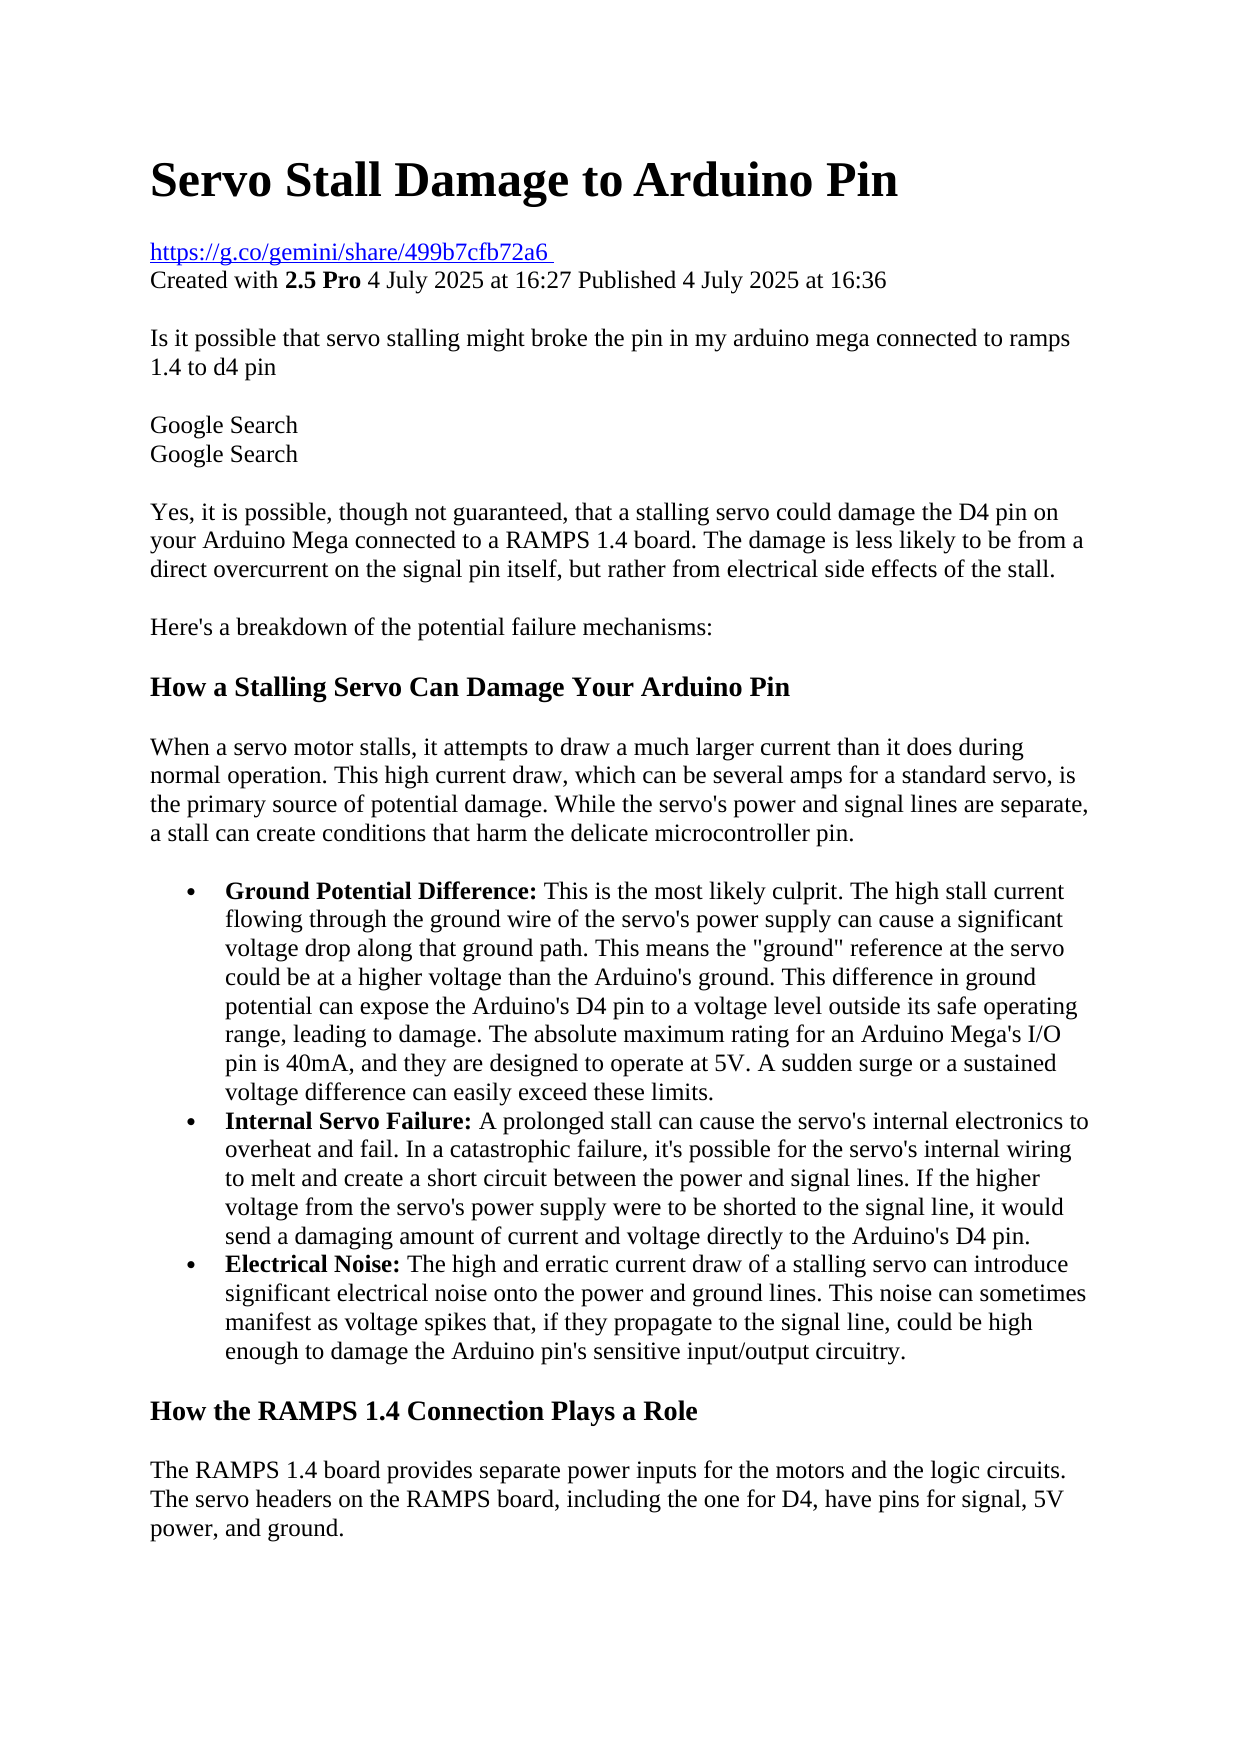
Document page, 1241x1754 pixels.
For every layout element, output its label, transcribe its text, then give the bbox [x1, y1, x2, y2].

text https://g.co/gemini/share/499b7cfb72a6 [150, 237, 1090, 265]
text How a Stalling Servo Can Damage Your Arduino Pin [150, 670, 1090, 702]
text Is it possible that servo stalling might broke the pin in my arduino mega connected to ramps 1.4 to d4 pin [150, 323, 1090, 381]
text Created with 2.5 Pro 4 July 2025 at 16:27 Published 4 July 2025 at 16:36 [150, 265, 1090, 294]
text Google Search [150, 439, 1090, 467]
list Electrical Noise: The high and erratic current draw of a stalling servo can introduce significant electrical noise onto the power and ground lines. This noise can sometimes manifest as voltage spikes that, if they propagate to the signal line, could be high enough to damage the Arduino pin's sensitive input/output circuitry. [187, 1249, 1090, 1364]
list Internal Servo Failure: A prolonged stall can cause the servo's internal electronics to overheat and fail. In a catastrophic failure, it's possible for the servo's internal wiring to melt and create a short circuit between the power and signal lines. If the higher voltage from the servo's power supply were to be shorted to the signal line, it would send a damaging amount of current and voltage directly to the Arduino's D4 pin. [187, 1106, 1090, 1249]
text Yes, it is possible, though not guaranteed, that a stalling servo could damage the D4 pin on your Arduino Mega connected to a RAMPS 1.4 board. The damage is less likely to be from a direct overcurrent on the signal pin itself, but rather from electrical side effects of the stall. [150, 497, 1090, 583]
text Here's a breakdown of the potential failure mechanisms: [150, 612, 1090, 641]
text When a servo motor stalls, it attempts to draw a much larger current than it does during normal operation. This high current draw, which can be several amps for a standard servo, is the primary source of potential damage. While the servo's power and signal lines are separate, a stall can create conditions that harm the delicate microcontroller pin. [150, 732, 1090, 847]
text Google Search [150, 410, 1090, 439]
text How the RAMPS 1.4 Connection Plays a Role [150, 1394, 1090, 1426]
list Ground Potential Difference: This is the most likely culprit. The high stall current flowing through the ground wire of the servo's power supply can cause a significant voltage drop along that ground path. This means the "ground" reference at the servo could be at a higher voltage than the Arduino's ground. This difference in ground potential can expose the Arduino's D4 pin to a voltage level outside its safe operating range, leading to damage. The absolute maximum rating for an Arduino Mega's I/O pin is 40mA, and they are designed to operate at 5V. A sudden surge or a sustained voltage difference can easily exceed these limits. [187, 876, 1090, 1106]
text The RAMPS 1.4 board provides separate power inputs for the motors and the logic circuits. The servo headers on the RAMPS board, including the one for D4, have pins for signal, 5V power, and ground. [150, 1455, 1090, 1541]
text Servo Stall Damage to Arduino Pin [150, 150, 1090, 207]
